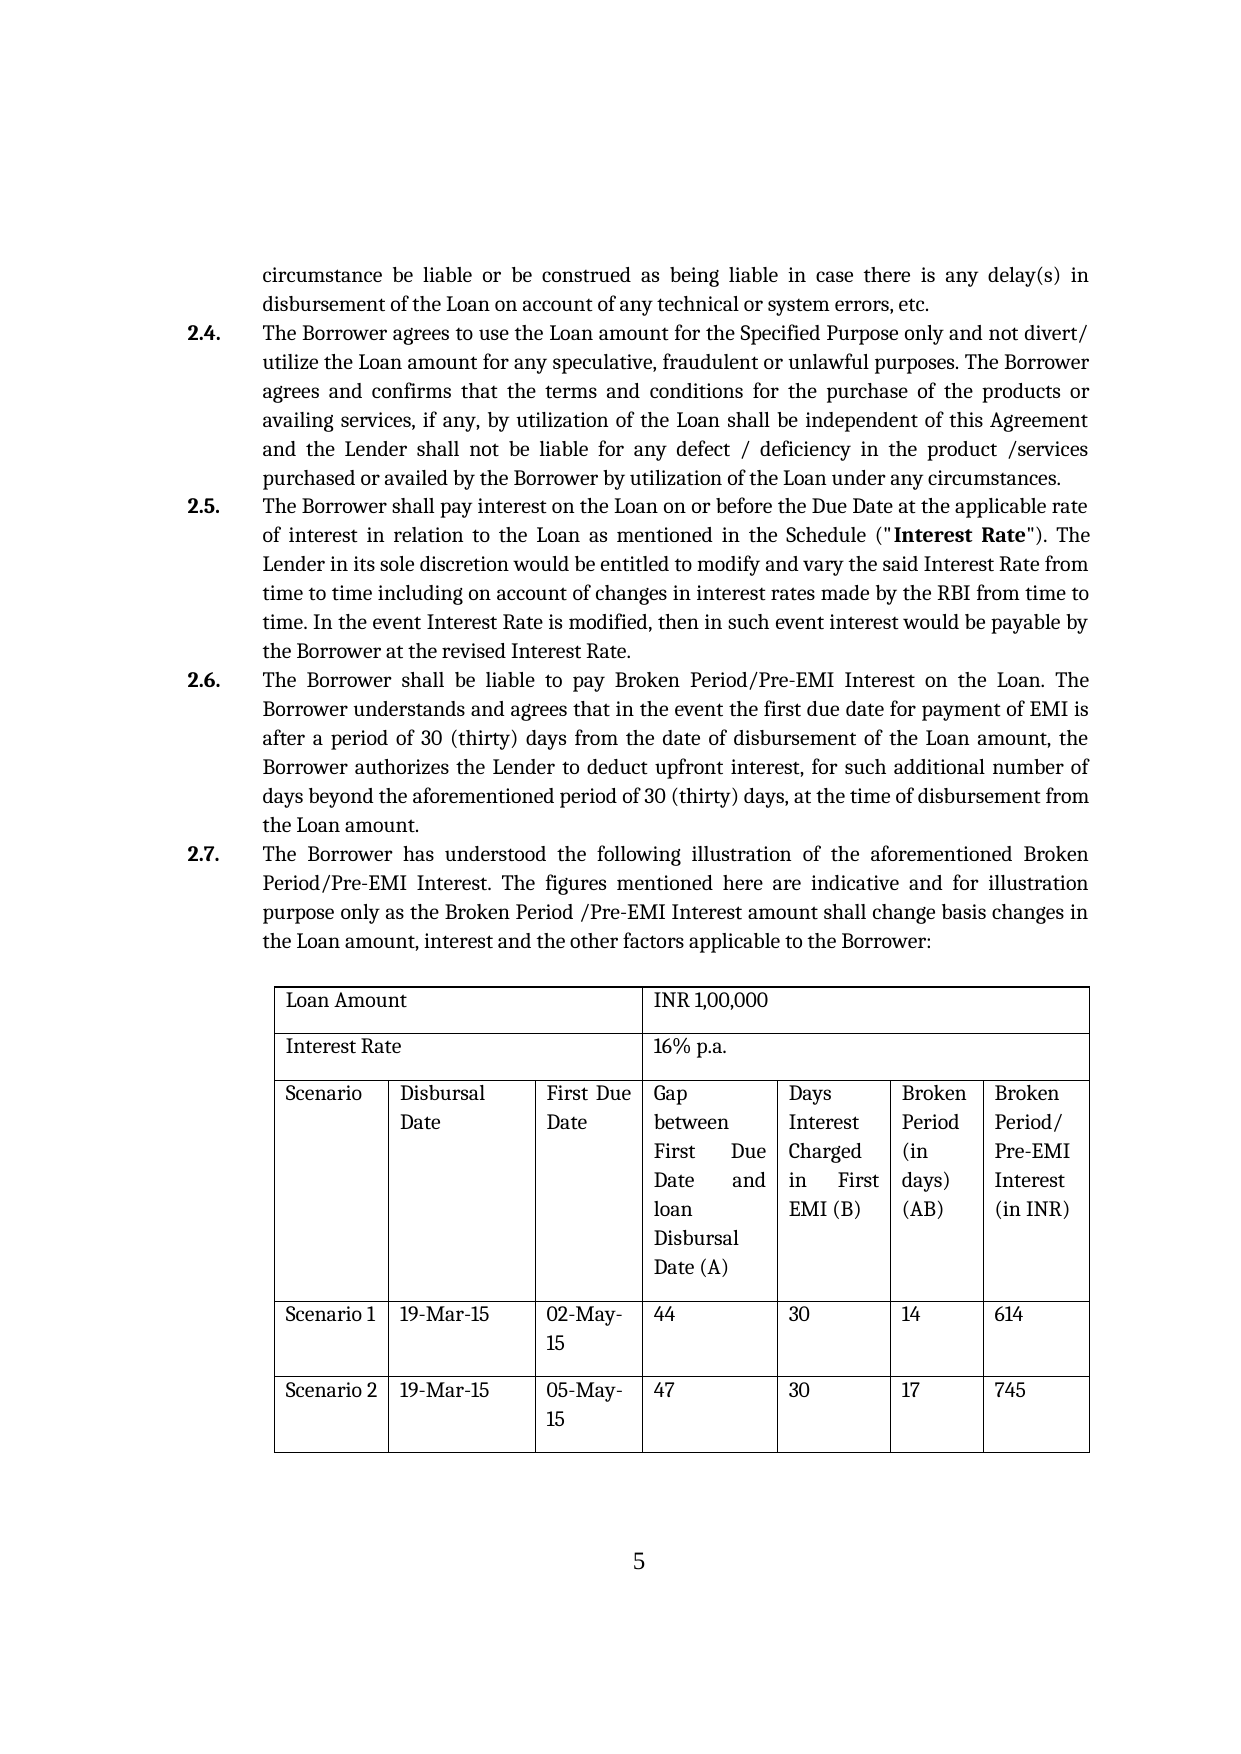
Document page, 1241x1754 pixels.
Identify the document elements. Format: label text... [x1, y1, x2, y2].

table_cell Scenario 2 [275, 1377, 388, 1452]
table_cell Gap between First Due Date and loan Disbursal Date (A) [643, 1081, 777, 1301]
table_header INR 1,00,000 [643, 988, 1089, 1033]
table_cell 14 [891, 1302, 983, 1376]
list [187, 262, 1090, 317]
table_cell 19-Mar-15 [389, 1377, 535, 1452]
table_cell 05-May-15 [536, 1377, 642, 1452]
table_cell 16% p.a. [643, 1034, 1089, 1080]
list The Borrower agrees to use the Loan amount for the Specified Purpose only and not divert/ utilize the Loan amount for any speculative, fraudulent or unlawful purposes. The Borrower agrees and confirms that the terms and conditions for the purchase of the products or availing services, if any, by utilization of the Loan shall be independent of this Agreement and the Lender shall not be liable for any defect / deficiency in the product /services purchased or availed by the Borrower by utilization of the Loan under any circumstances. [187, 320, 1090, 490]
list The Borrower shall be liable to pay Broken Period/Pre-EMI Interest on the Loan. The Borrower understands and agrees that in the event the first due date for payment of EMI is after a period of 30 (thirty) days from the date of disbursement of the Loan amount, the Borrower authorizes the Lender to deduct upfront interest, for such additional number of days beyond the aforementioned period of 30 (thirty) days, at the time of disbursement from the Loan amount. [187, 668, 1090, 838]
table_cell 47 [643, 1377, 777, 1452]
list The Borrower shall pay interest on the Loan on or before the Due Date at the applicable rate of interest in relation to the Loan as mentioned in the Schedule ("Interest Rate"). The Lender in its sole discretion would be entitled to modify and vary the said Interest Rate from time to time including on account of changes in interest rates made by the RBI from time to time. In the event Interest Rate is modified, then in such event interest would be payable by the Borrower at the revised Interest Rate. [187, 494, 1090, 664]
table_cell 19-Mar-15 [389, 1302, 535, 1376]
table_cell Broken Period/ Pre-EMI Interest (in INR) [984, 1081, 1089, 1301]
table_cell Days Interest Charged in First EMI (B) [778, 1081, 890, 1301]
table_header Loan Amount [275, 988, 642, 1033]
table_cell 30 [778, 1377, 890, 1452]
table_cell 02-May-15 [536, 1302, 642, 1376]
table_cell Scenario 1 [275, 1302, 388, 1376]
table_cell 30 [778, 1302, 890, 1376]
list The Borrower has understood the following illustration of the aforementioned Broken Period/Pre-EMI Interest. The figures mentioned here are indicative and for illustration purpose only as the Broken Period /Pre-EMI Interest amount shall change basis changes in the Loan amount, interest and the other factors applicable to the Borrower: [187, 842, 1090, 954]
table_cell 44 [643, 1302, 777, 1376]
table_cell 745 [984, 1377, 1089, 1452]
table_cell 614 [984, 1302, 1089, 1376]
table_cell First Due Date [536, 1081, 642, 1301]
table_cell Scenario [275, 1081, 388, 1301]
table_cell 17 [891, 1377, 983, 1452]
table_cell Interest Rate [275, 1034, 642, 1080]
table_cell Broken Period (in days) (AB) [891, 1081, 983, 1301]
table_cell Disbursal Date [389, 1081, 535, 1301]
